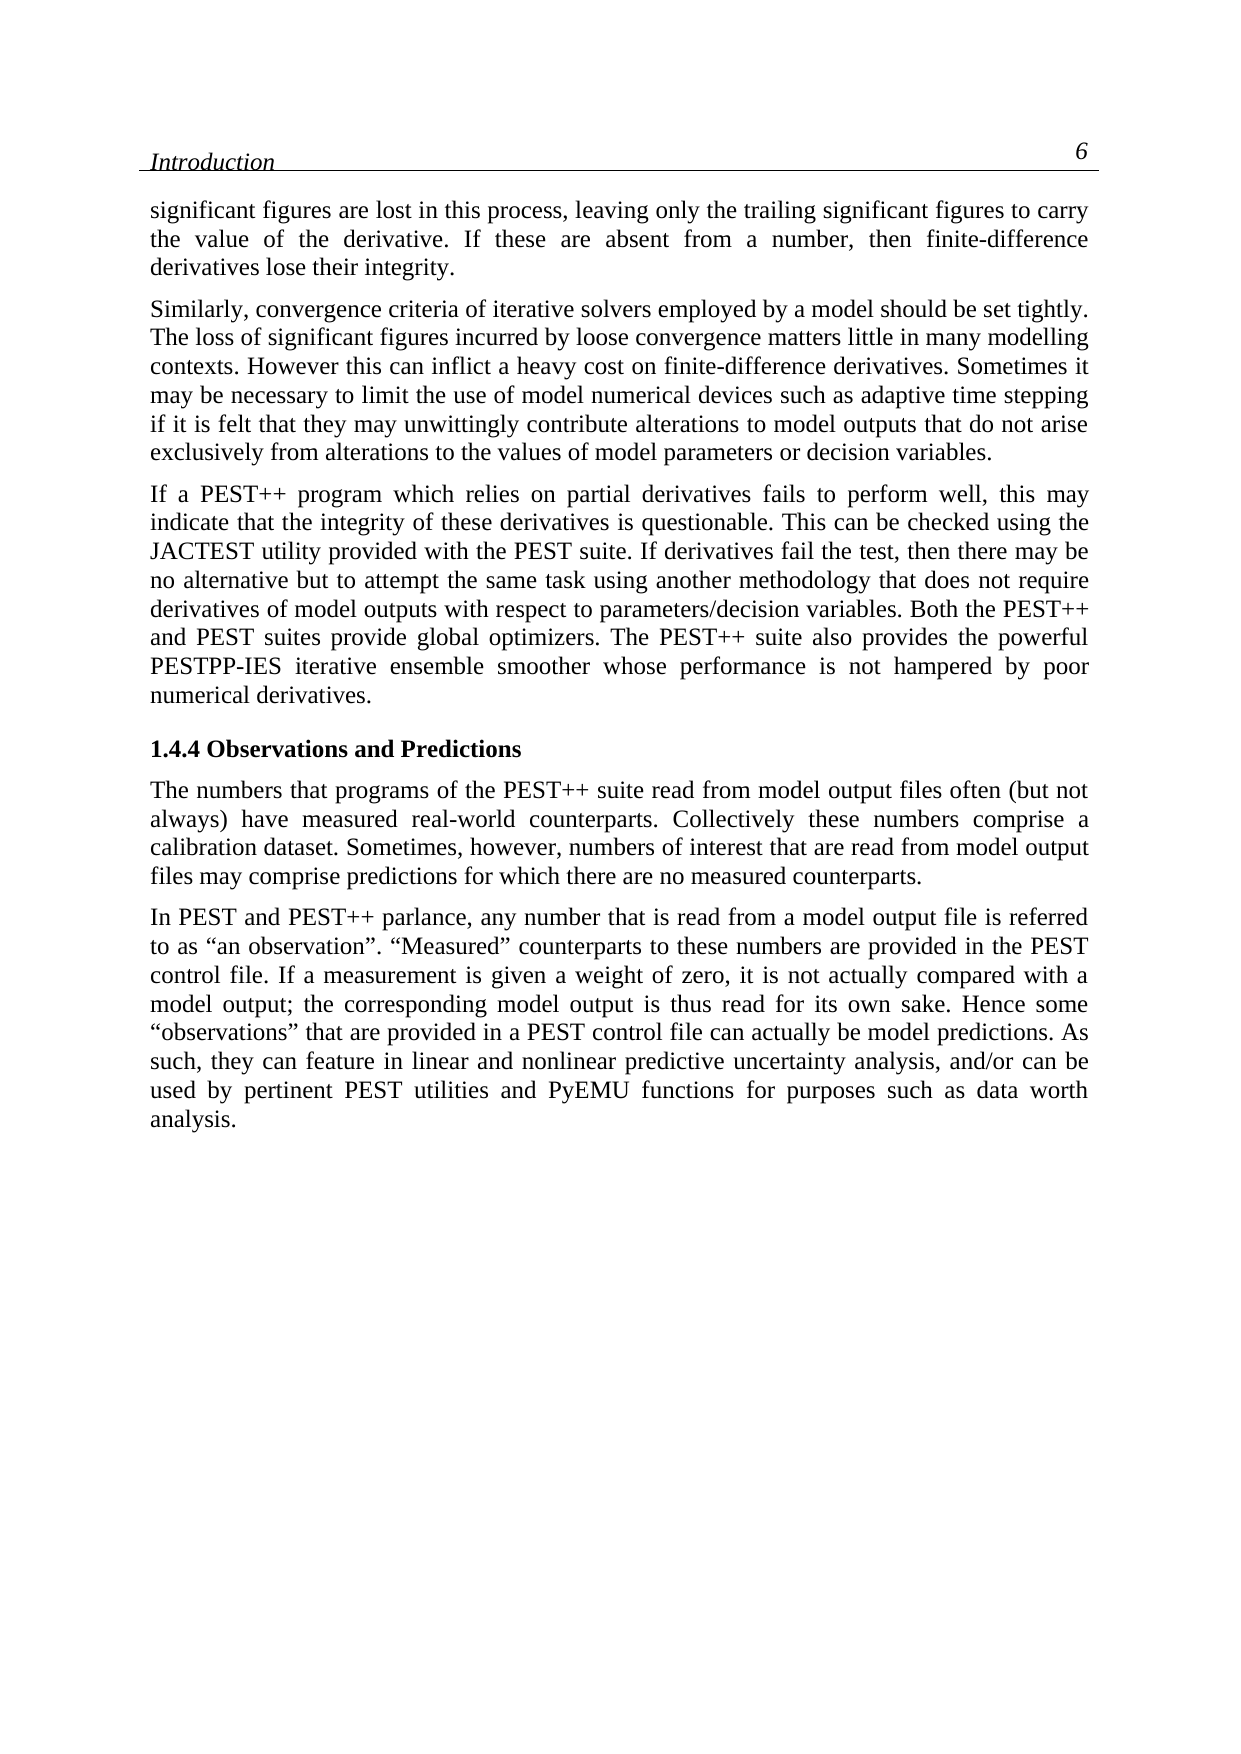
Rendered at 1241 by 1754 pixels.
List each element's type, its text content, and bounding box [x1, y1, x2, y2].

text In PEST and PEST++ parlance, any number that is read from a model output file is referred to as “an observation”. “Measured” counterparts to these numbers are provided in the PEST control file. If a measurement is given a weight of zero, it is not actually compared with a model output; the corresponding model output is thus read for its own sake. Hence some “observations” that are provided in a PEST control file can actually be model predictions. As such, they can feature in linear and nonlinear predictive uncertainty analysis, and/or can be used by pertinent PEST utilities and PyEMU functions for purposes such as data worth analysis. [150, 902, 1090, 1132]
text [150, 195, 1090, 281]
subtitle 1.4.4 Observations and Predictions [150, 734, 1090, 762]
text The numbers that programs of the PEST++ suite read from model output files often (but not always) have measured real-world counterparts. Collectively these numbers comprise a calibration dataset. Sometimes, however, numbers of interest that are read from model output files may comprise predictions for which there are no measured counterparts. [150, 775, 1090, 890]
text If a PEST++ program which relies on partial derivatives fails to perform well, this may indicate that the integrity of these derivatives is questionable. This can be checked using the JACTEST utility provided with the PEST suite. If derivatives fail the test, then there may be no alternative but to attempt the same task using another methodology that does not require derivatives of model outputs with respect to parameters/decision variables. Both the PEST++ and PEST suites provide global optimizers. The PEST++ suite also provides the powerful PESTPP-IES iterative ensemble smoother whose performance is not hampered by poor numerical derivatives. [150, 479, 1090, 709]
